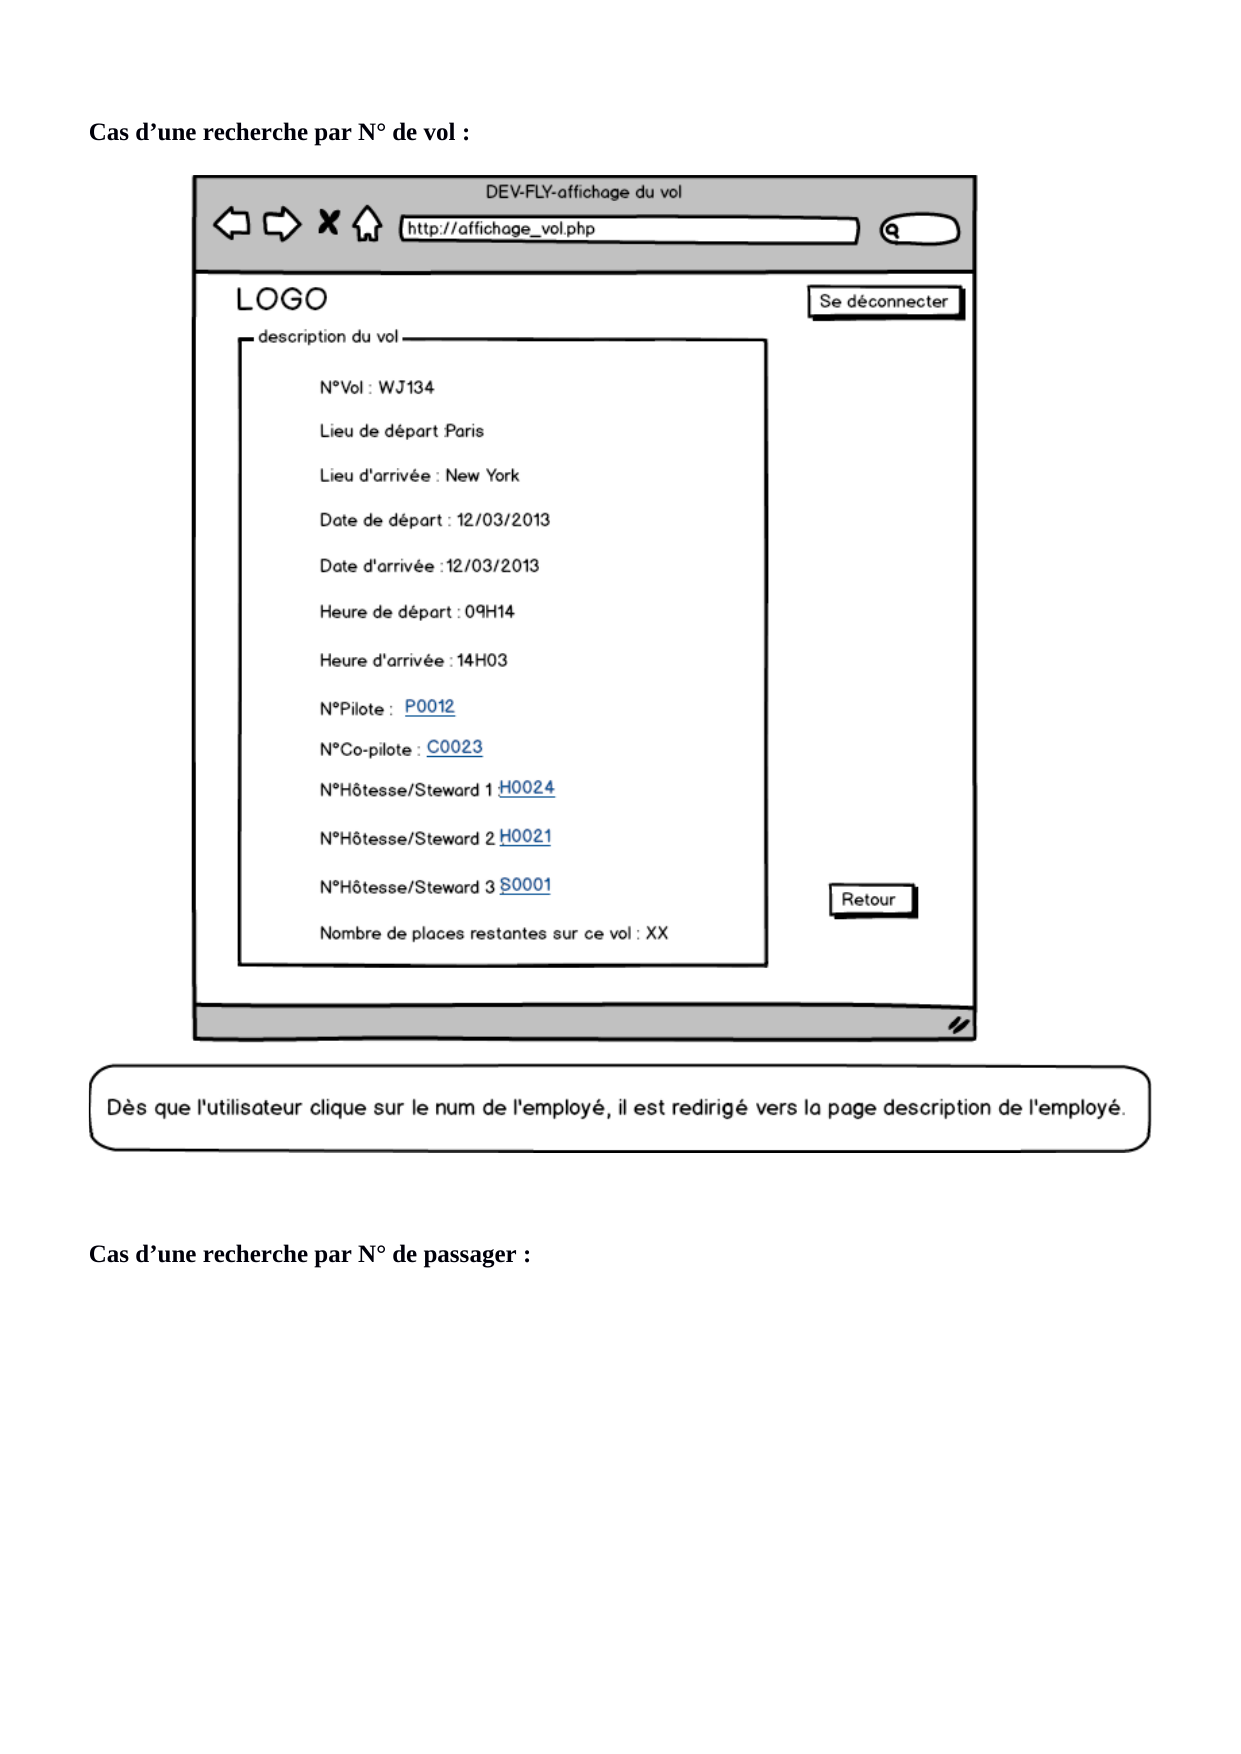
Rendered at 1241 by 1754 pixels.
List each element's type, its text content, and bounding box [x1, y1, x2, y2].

text Cas d’une recherche par N° de passager : [89, 1239, 1152, 1268]
text Cas d’une recherche par N° de vol : [89, 117, 1152, 146]
picture [88, 175, 1152, 1153]
